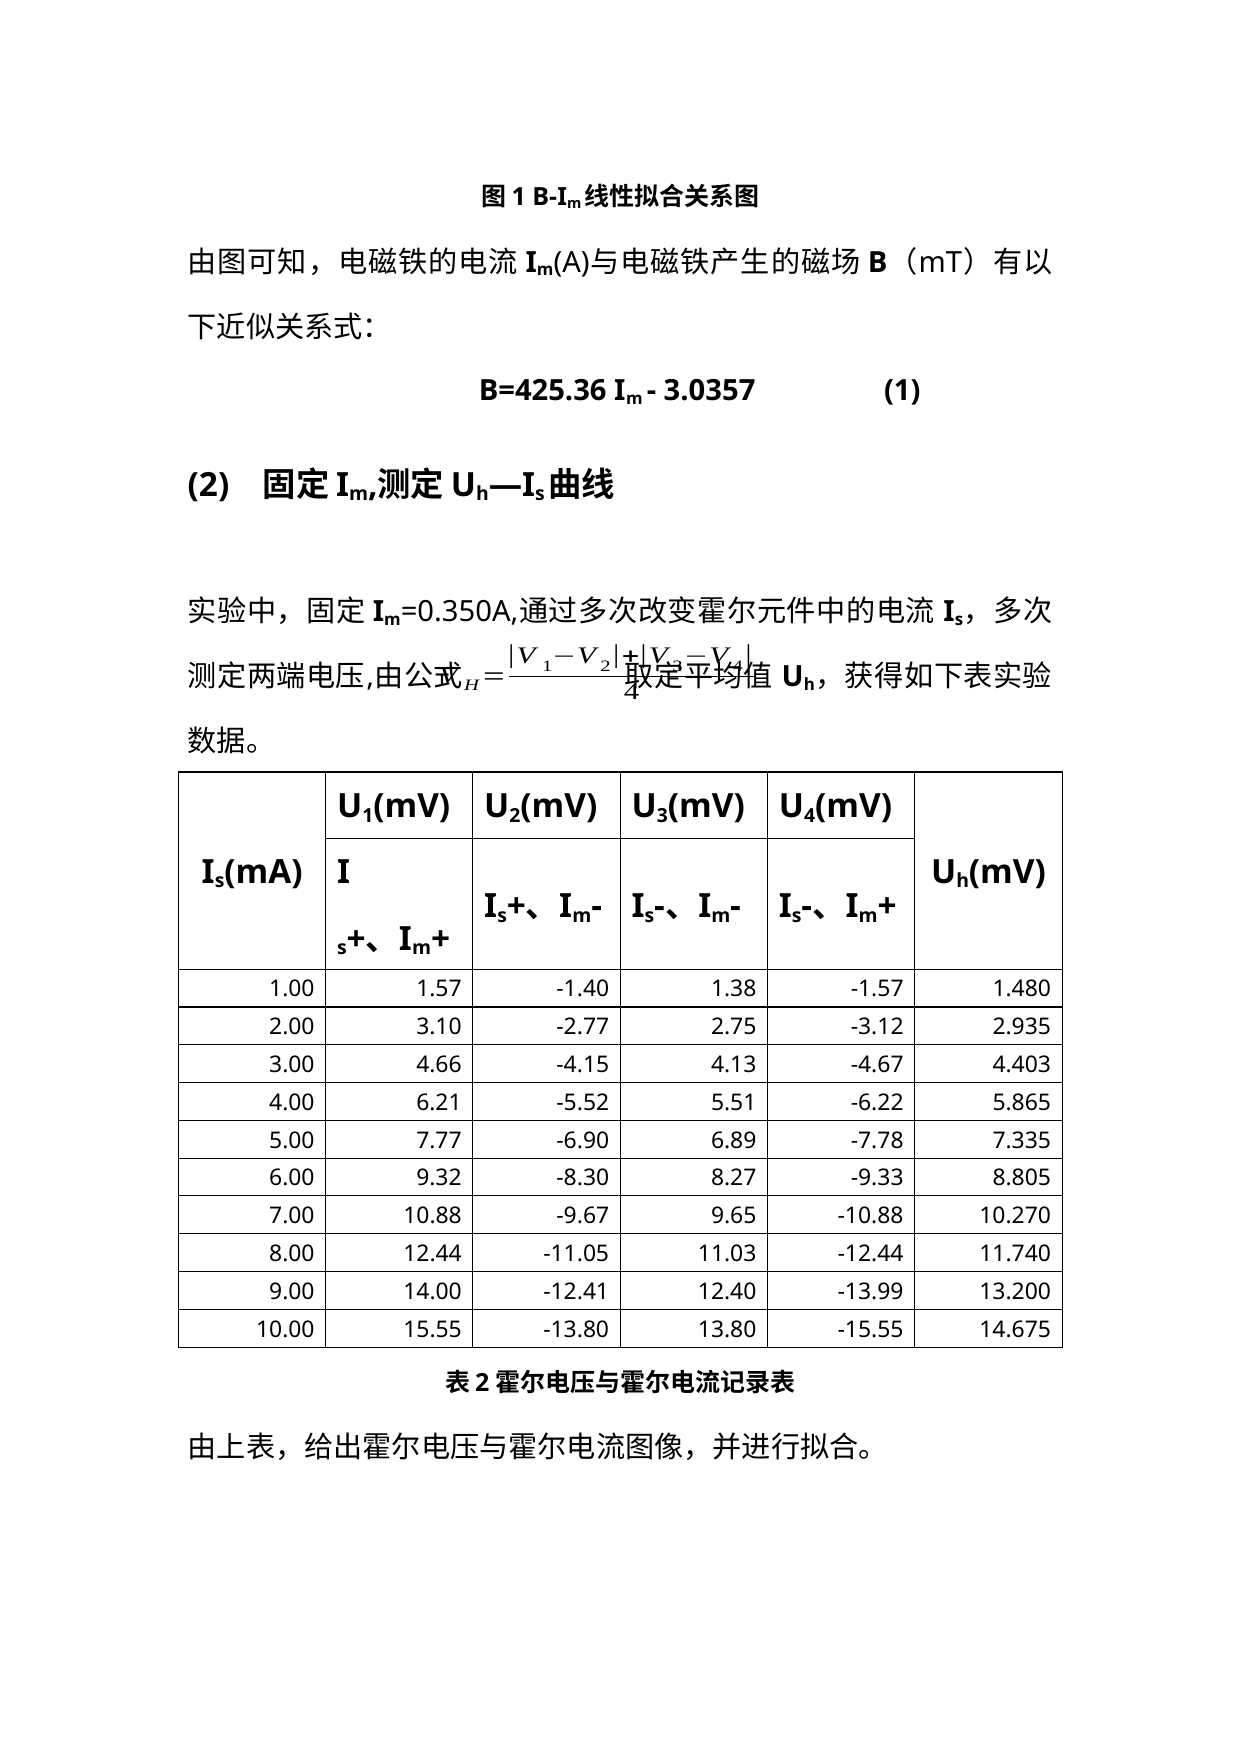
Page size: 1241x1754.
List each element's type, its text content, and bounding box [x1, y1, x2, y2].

table_cell 13.200 [915, 1272, 1062, 1309]
table_cell -13.80 [473, 1310, 620, 1347]
table_cell 9.00 [179, 1272, 325, 1309]
table_cell Is-、Im- [621, 839, 767, 968]
table_cell -6.90 [473, 1121, 620, 1158]
table_cell 4.00 [179, 1083, 325, 1120]
table_cell 13.80 [621, 1310, 767, 1347]
table_cell Is+、Im+ [326, 839, 472, 968]
table_cell 11.740 [915, 1234, 1062, 1271]
table_cell -1.40 [473, 970, 620, 1006]
table_cell 7.77 [326, 1121, 472, 1158]
table_cell -12.44 [768, 1234, 914, 1271]
table_cell 14.00 [326, 1272, 472, 1309]
table_cell -1.57 [768, 970, 914, 1006]
table_cell 4.403 [915, 1045, 1062, 1082]
table_cell 5.865 [915, 1083, 1062, 1120]
table_cell -13.99 [768, 1272, 914, 1309]
table_header U3(mV) [621, 773, 767, 837]
table_header U2(mV) [473, 773, 620, 837]
table_cell -6.22 [768, 1083, 914, 1120]
table_cell -5.52 [473, 1083, 620, 1120]
table_cell 6.89 [621, 1121, 767, 1158]
table_cell 3.00 [179, 1045, 325, 1082]
table_cell 11.03 [621, 1234, 767, 1271]
table_cell 1.00 [179, 970, 325, 1006]
text 实验中，固定Im=0.350A,通过多次改变霍尔元件中的电流Is，多次测定两端电压,由公式 取定平均值Uh，获得如下表实验数据。 [187, 576, 1053, 771]
text 由上表，给出霍尔电压与霍尔电流图像，并进行拟合。 [187, 1413, 1053, 1478]
text B=425.36 Im - 3.0357 (1) [187, 357, 1053, 422]
table_cell -9.33 [768, 1159, 914, 1195]
table_header Is(mA) [179, 773, 325, 968]
table_cell 3.10 [326, 1008, 472, 1044]
table_cell 6.21 [326, 1083, 472, 1120]
table_cell -4.67 [768, 1045, 914, 1082]
table_cell -9.67 [473, 1196, 620, 1233]
table_cell Is+、Im- [473, 839, 620, 968]
table_cell 10.270 [915, 1196, 1062, 1233]
table_cell 12.44 [326, 1234, 472, 1271]
table_header U1(mV) [326, 773, 472, 837]
table_cell 12.40 [621, 1272, 767, 1309]
table_cell 1.57 [326, 970, 472, 1006]
table_cell -3.12 [768, 1008, 914, 1044]
table_header Uh(mV) [915, 773, 1062, 968]
table_cell Is-、Im+ [768, 839, 914, 968]
table_cell 7.335 [915, 1121, 1062, 1158]
table_cell 9.32 [326, 1159, 472, 1195]
table_cell -10.88 [768, 1196, 914, 1233]
table_cell -4.15 [473, 1045, 620, 1082]
text 图1 B-Im线性拟合关系图 [187, 162, 1053, 227]
text 表2 霍尔电压与霍尔电流记录表 [187, 1348, 1053, 1413]
table_cell 9.65 [621, 1196, 767, 1233]
table_cell 4.66 [326, 1045, 472, 1082]
table_cell 10.88 [326, 1196, 472, 1233]
table_header U4(mV) [768, 773, 914, 837]
subtitle 固定Im,测定Uh—Is曲线 [187, 449, 1053, 514]
table_cell -8.30 [473, 1159, 620, 1195]
table_cell 2.935 [915, 1008, 1062, 1044]
table_cell 5.51 [621, 1083, 767, 1120]
table_cell 4.13 [621, 1045, 767, 1082]
table_cell 14.675 [915, 1310, 1062, 1347]
table_cell 8.00 [179, 1234, 325, 1271]
table_cell 5.00 [179, 1121, 325, 1158]
table_cell 10.00 [179, 1310, 325, 1347]
table_cell 2.75 [621, 1008, 767, 1044]
table_cell 8.27 [621, 1159, 767, 1195]
table_cell 6.00 [179, 1159, 325, 1195]
table_cell -12.41 [473, 1272, 620, 1309]
table_cell 8.805 [915, 1159, 1062, 1195]
table_cell -2.77 [473, 1008, 620, 1044]
table_cell 1.480 [915, 970, 1062, 1006]
table_cell 7.00 [179, 1196, 325, 1233]
table_cell -15.55 [768, 1310, 914, 1347]
table_cell -7.78 [768, 1121, 914, 1158]
table_cell -11.05 [473, 1234, 620, 1271]
table_cell 15.55 [326, 1310, 472, 1347]
table_cell 1.38 [621, 970, 767, 1006]
text 由图可知，电磁铁的电流Im(A)与电磁铁产生的磁场B（mT）有以下近似关系式： [187, 227, 1053, 357]
table_cell 2.00 [179, 1008, 325, 1044]
